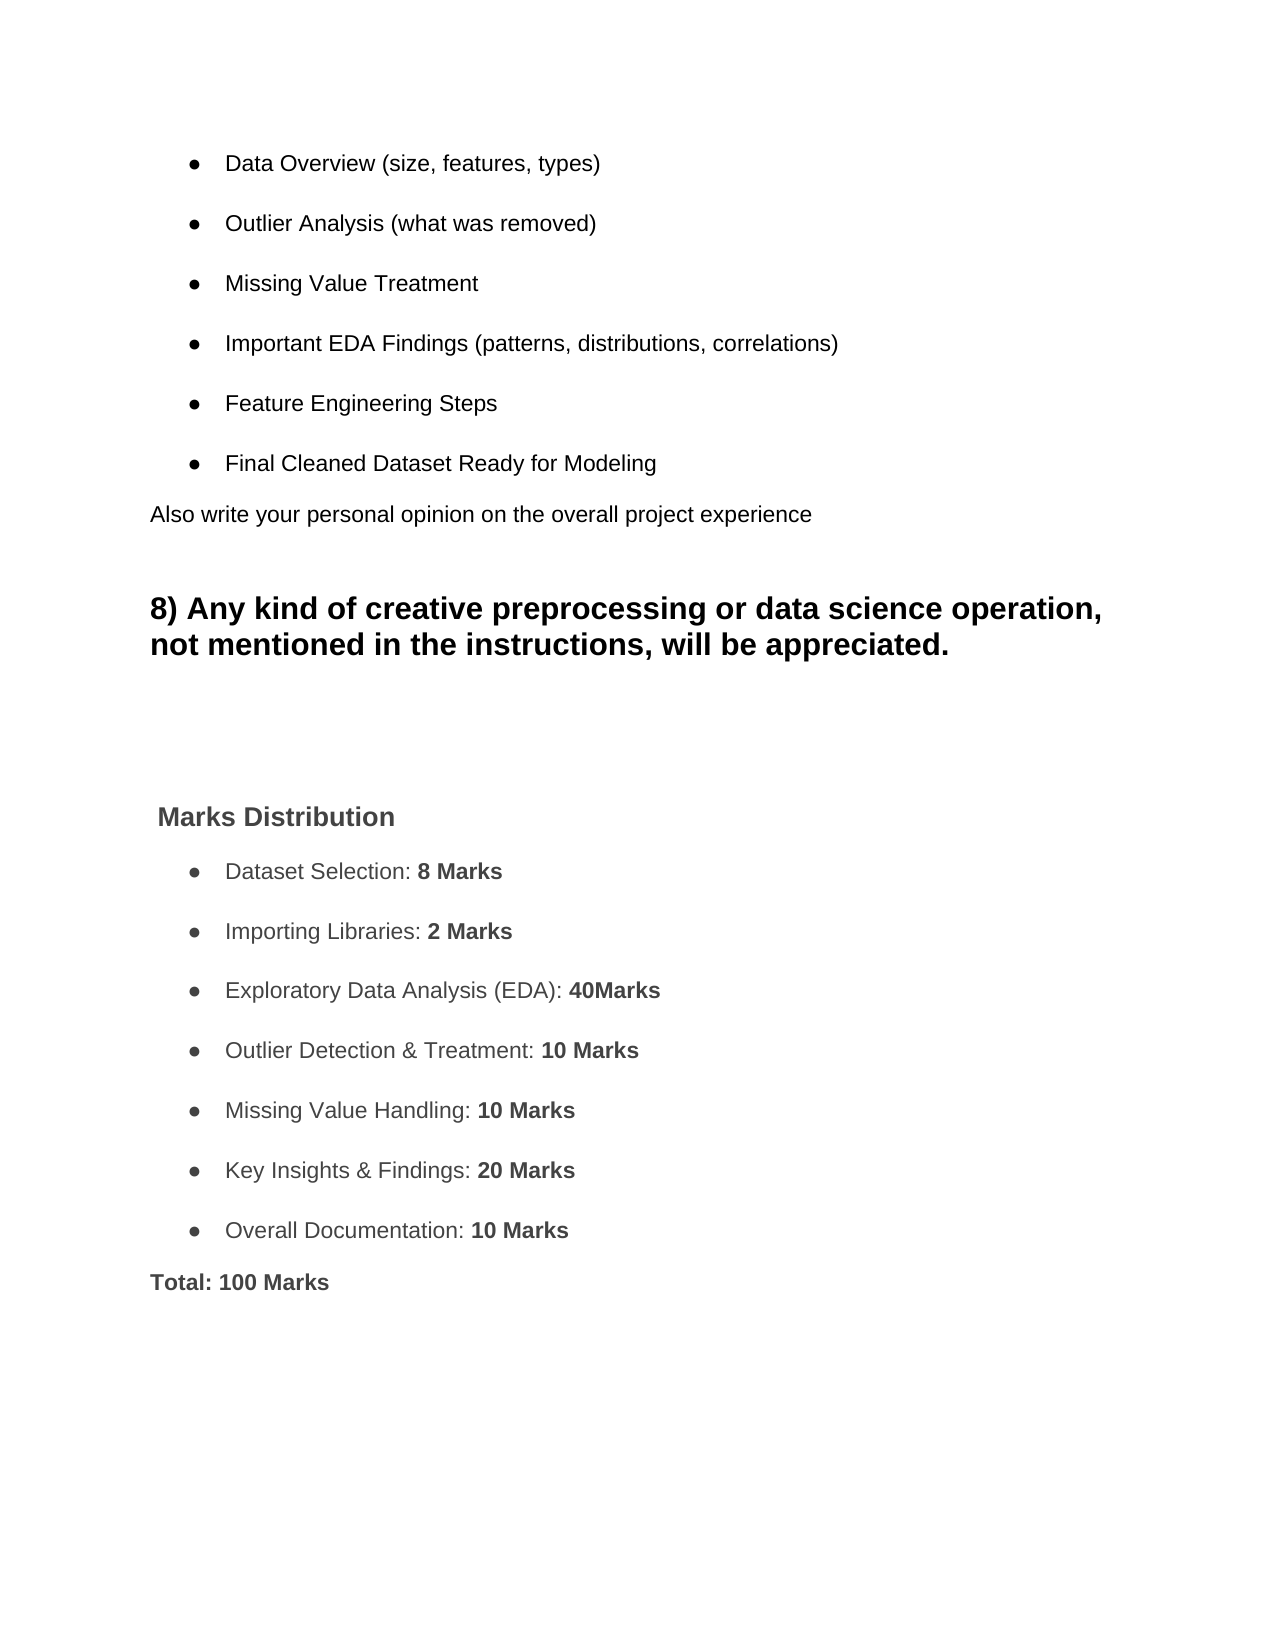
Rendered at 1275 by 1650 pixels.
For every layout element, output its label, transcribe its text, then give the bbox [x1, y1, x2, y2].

subtitle Importing Libraries: 2 Marks [187, 918, 1125, 977]
subtitle Outlier Detection & Treatment: 10 Marks [187, 1037, 1125, 1097]
subtitle Overall Documentation: 10 Marks [187, 1217, 1125, 1243]
subtitle Key Insights & Findings: 20 Marks [187, 1157, 1125, 1217]
text Also write your personal opinion on the overall project experience [150, 501, 1125, 527]
subtitle Outlier Analysis (what was removed) [187, 210, 1125, 270]
subtitle Feature Engineering Steps [187, 389, 1125, 449]
subtitle Exploratory Data Analysis (EDA): 40Marks [187, 977, 1125, 1037]
subtitle Missing Value Treatment [187, 270, 1125, 330]
subtitle Marks Distribution [150, 801, 1125, 833]
subtitle Total: 100 Marks [150, 1268, 1125, 1295]
subtitle Important EDA Findings (patterns, distributions, correlations) [187, 330, 1125, 389]
subtitle 8) Any kind of creative preprocessing or data science operation, not mentioned in the instructions, will be appreciated. [150, 590, 1125, 662]
subtitle Data Overview (size, features, types) [187, 150, 1125, 210]
subtitle Missing Value Handling: 10 Marks [187, 1097, 1125, 1157]
subtitle Dataset Selection: 8 Marks [187, 858, 1125, 918]
subtitle Final Cleaned Dataset Ready for Modeling [187, 449, 1125, 476]
